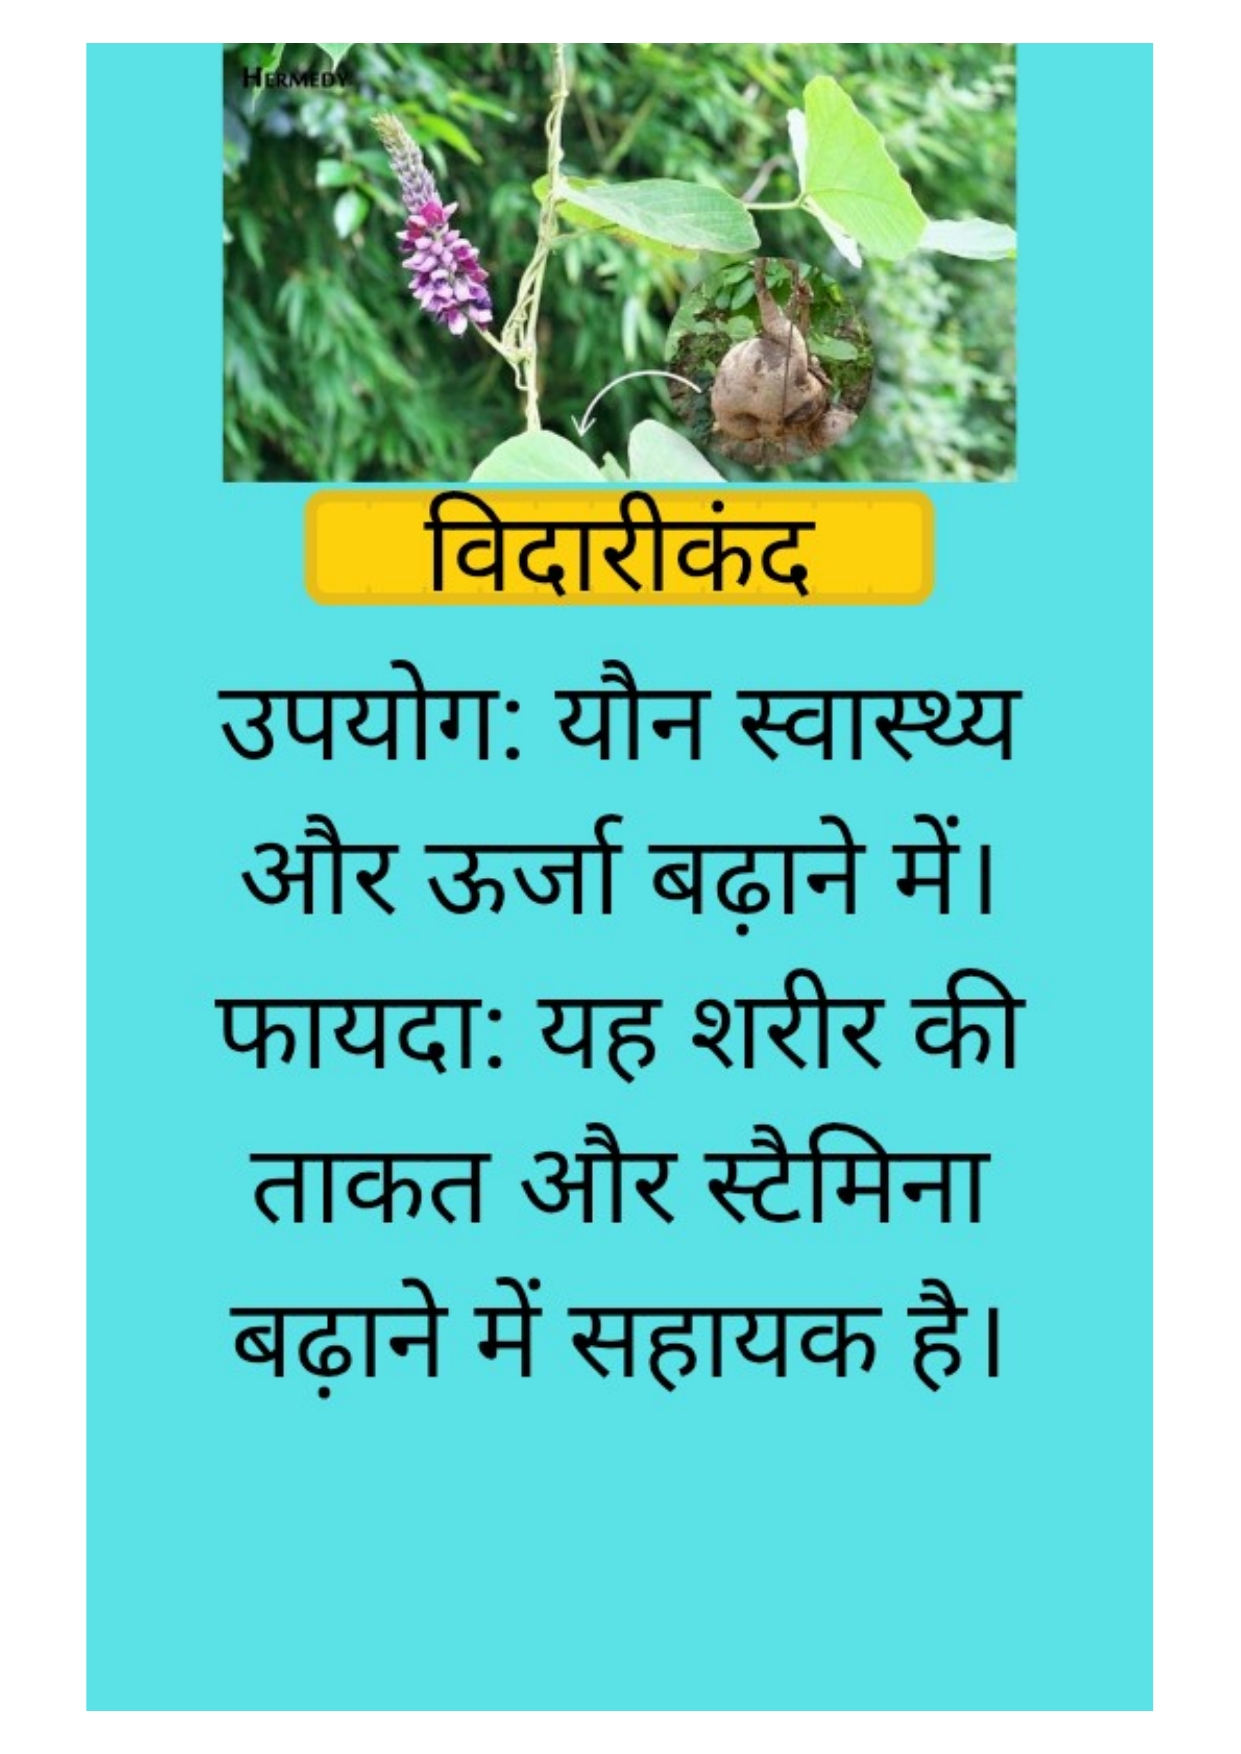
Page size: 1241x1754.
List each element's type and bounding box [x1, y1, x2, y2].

picture [86, 43, 1154, 1711]
